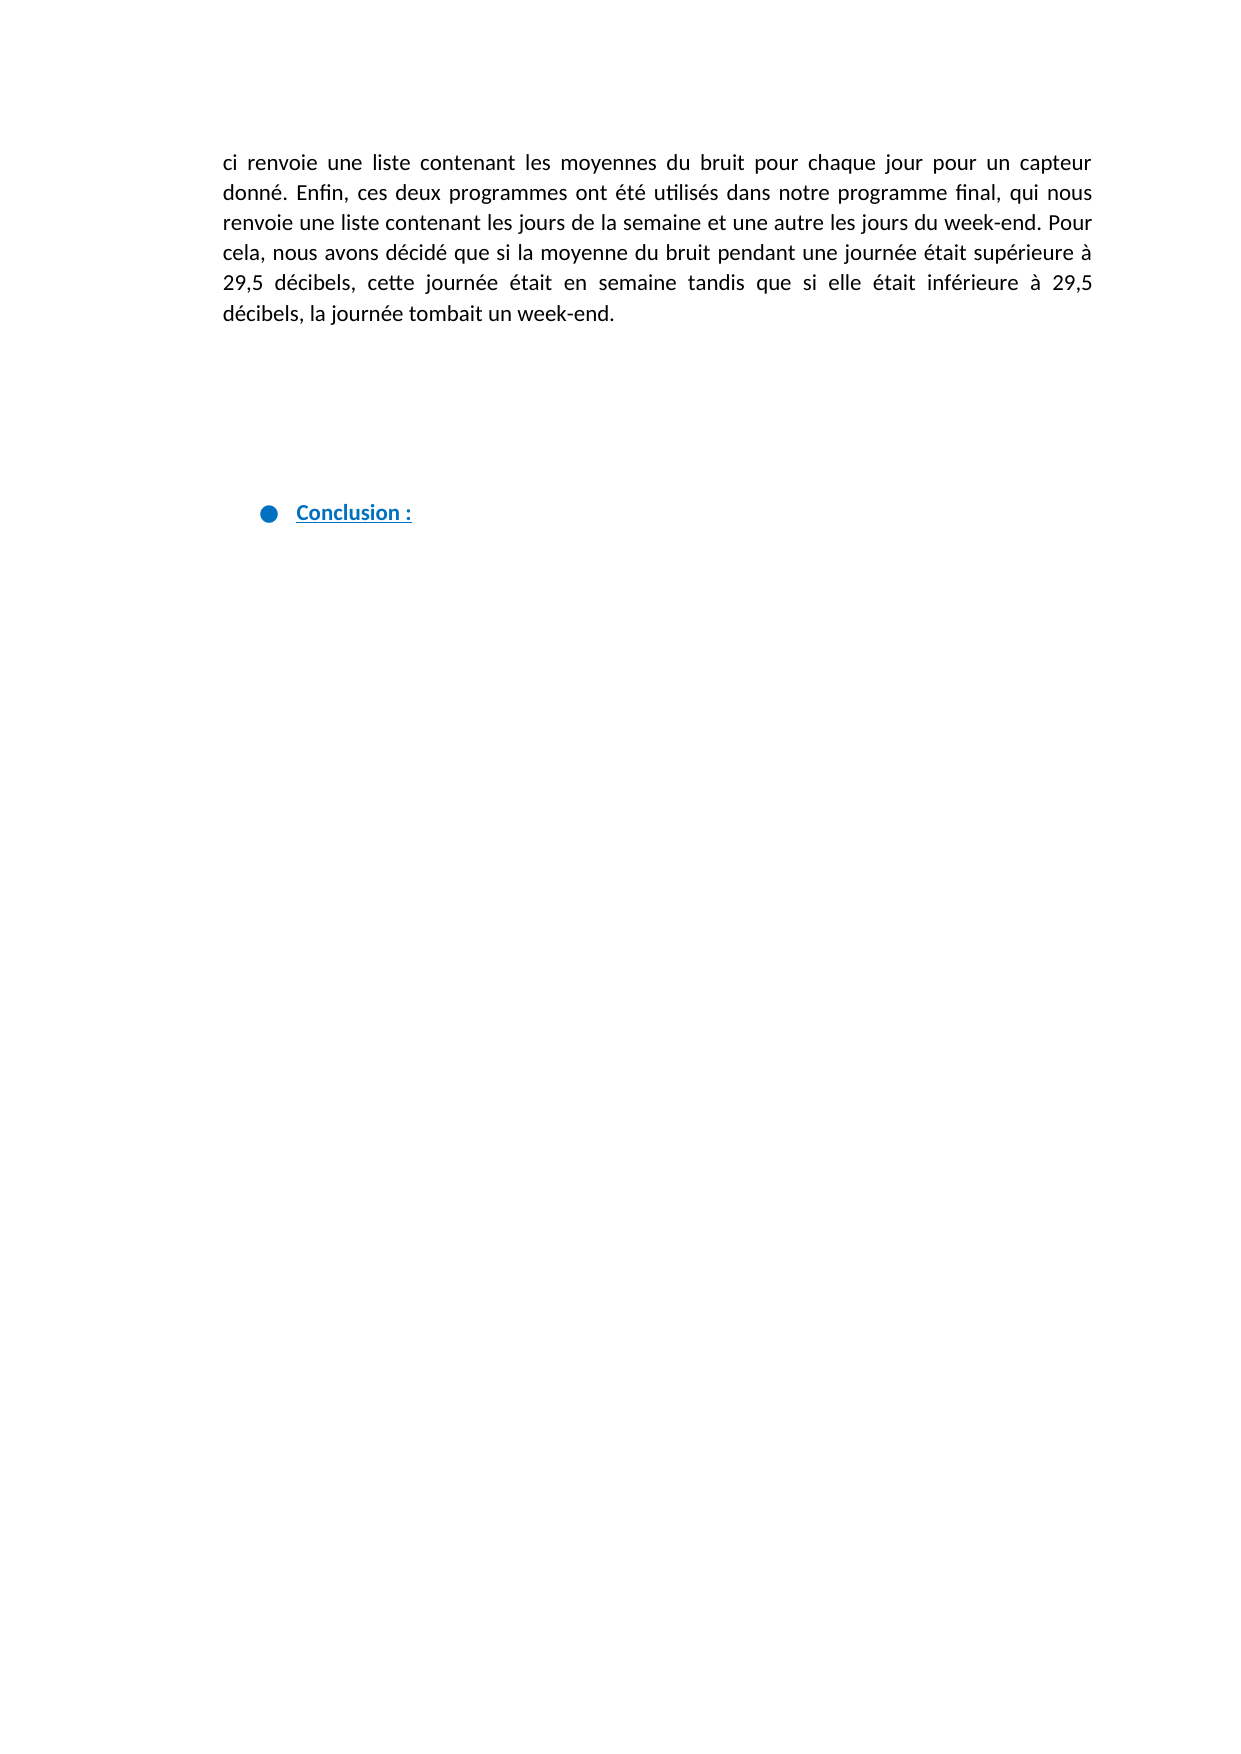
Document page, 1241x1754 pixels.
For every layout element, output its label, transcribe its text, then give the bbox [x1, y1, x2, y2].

list Conclusion : [259, 486, 1093, 533]
